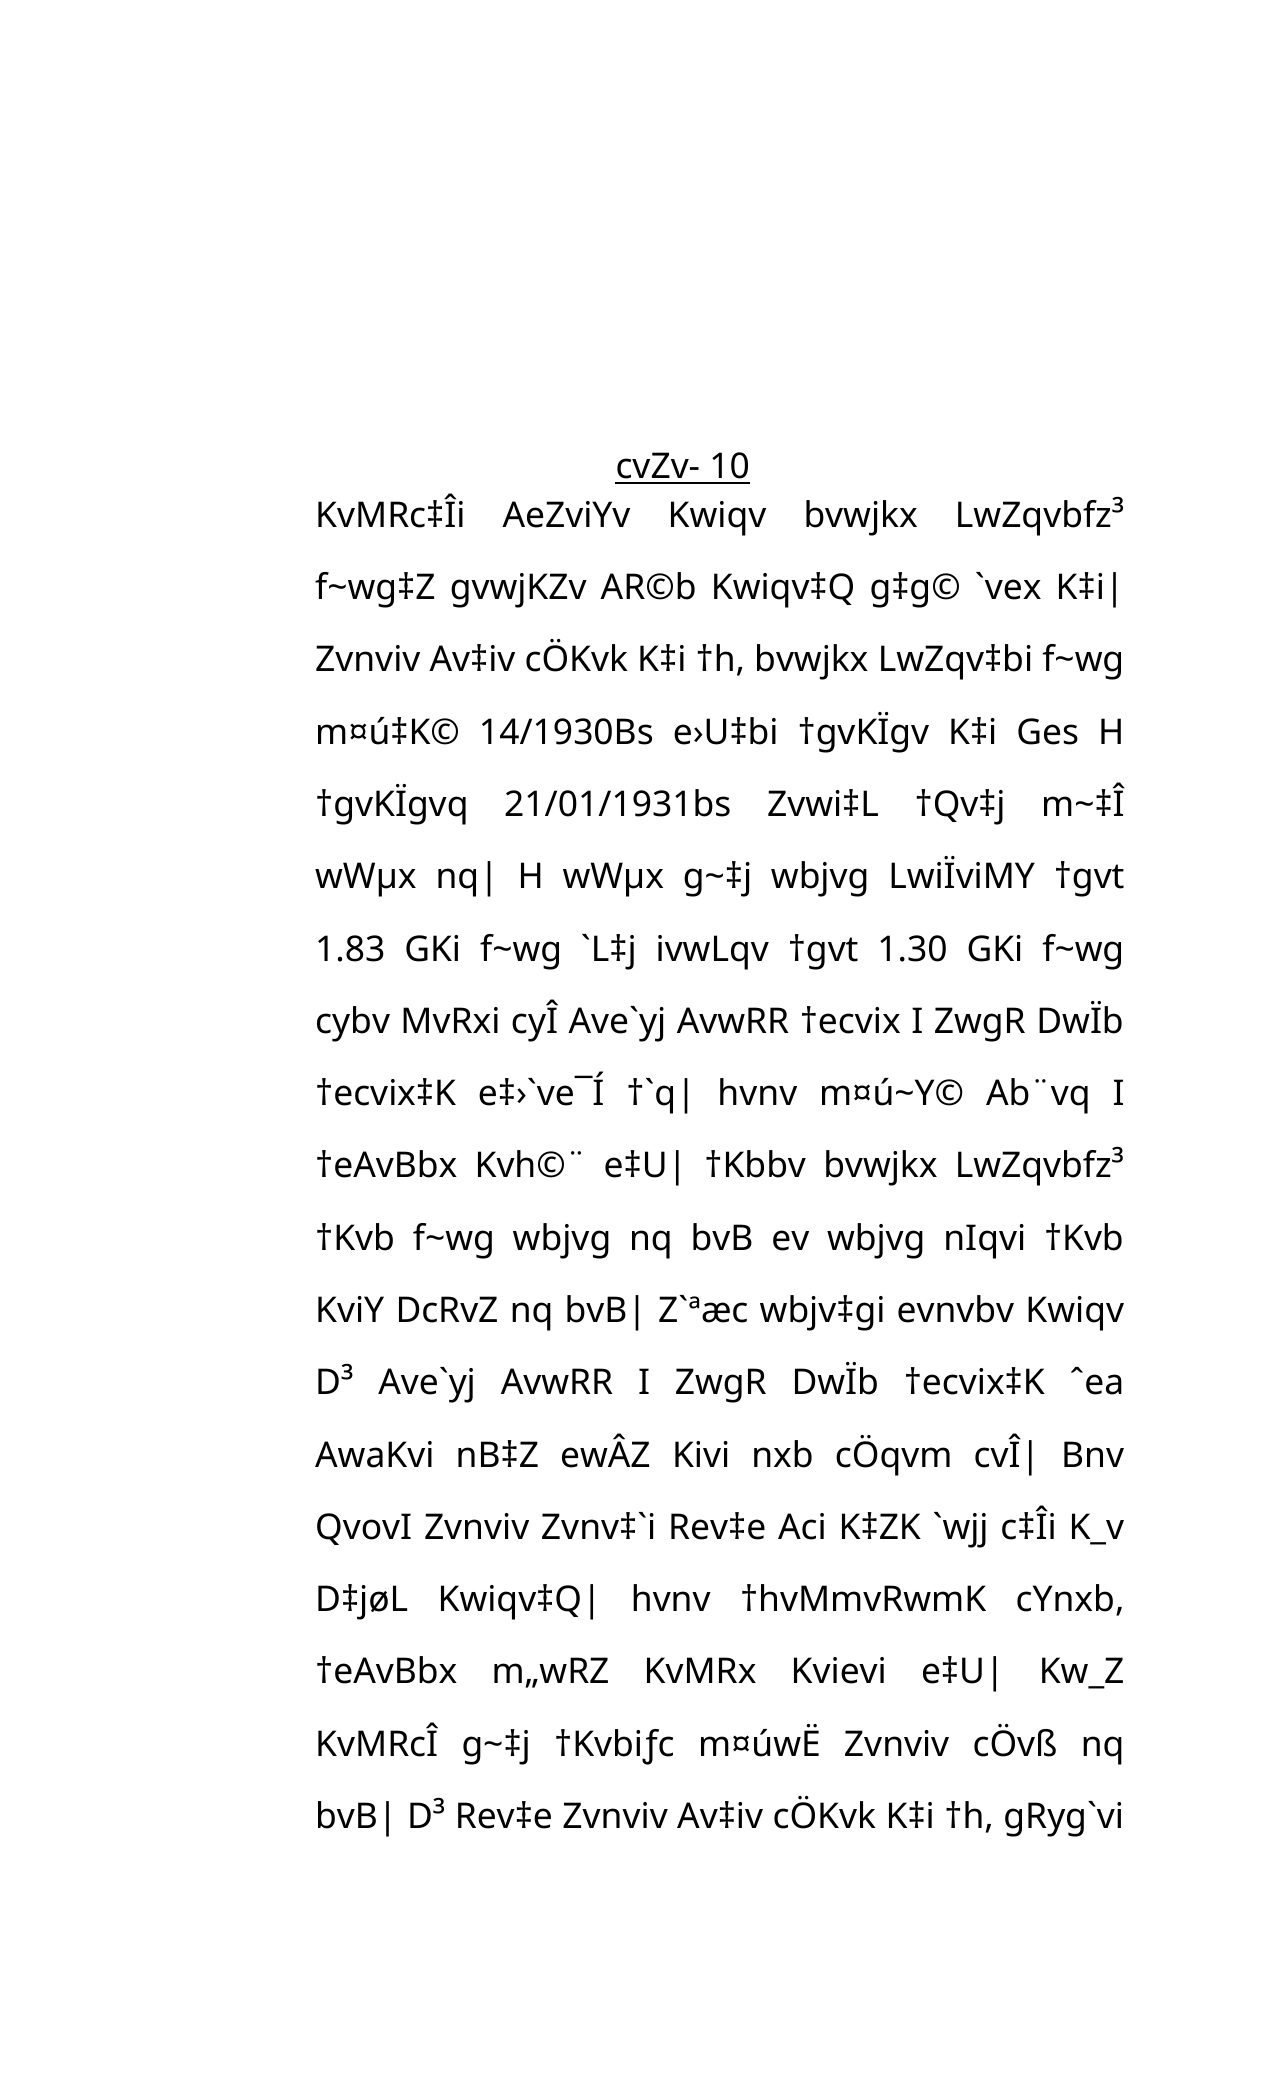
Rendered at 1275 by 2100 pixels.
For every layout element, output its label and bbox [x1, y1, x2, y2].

list [277, 489, 1125, 1839]
